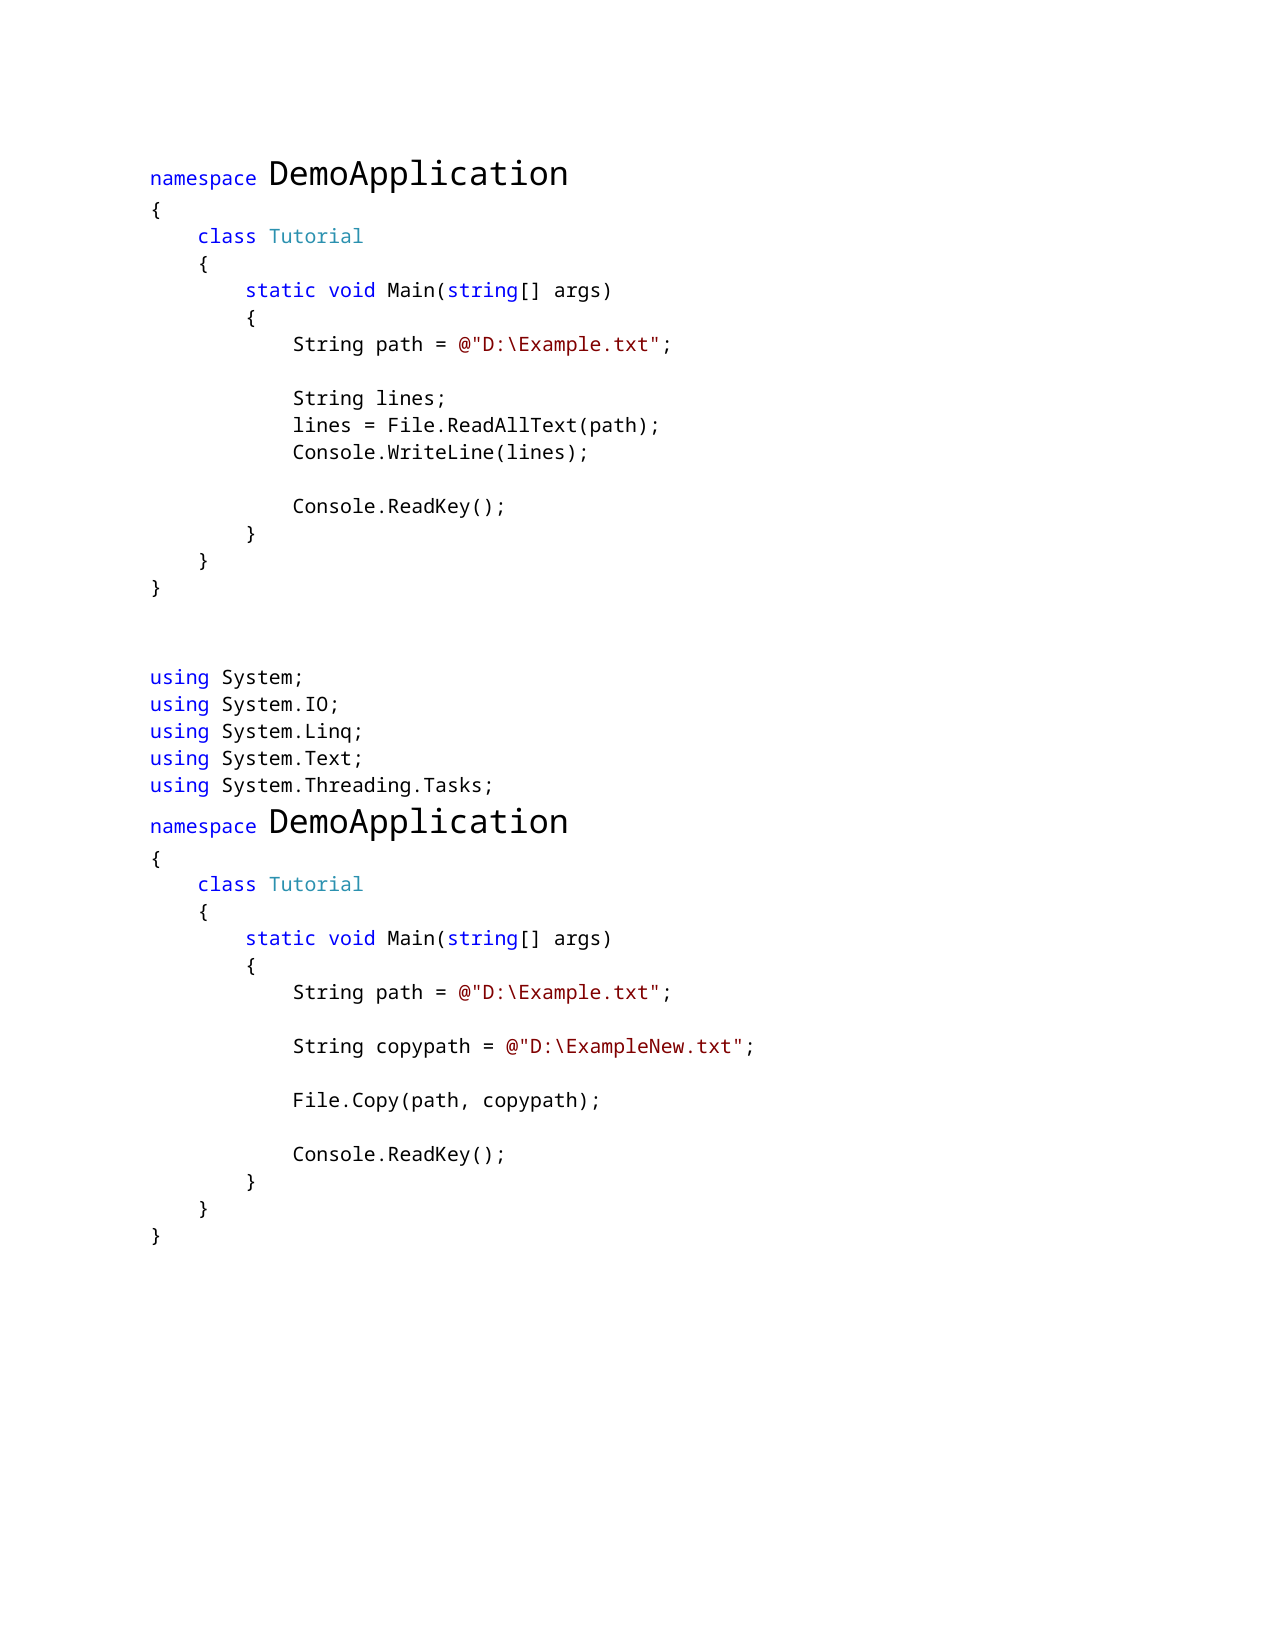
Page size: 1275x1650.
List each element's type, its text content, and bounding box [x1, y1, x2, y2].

text File.Copy(path, copypath); [150, 1087, 1125, 1113]
text static void Main(string[] args) [150, 276, 1125, 303]
text } [150, 573, 1125, 600]
text } [150, 1167, 1125, 1194]
text using System.Linq; [150, 717, 1125, 744]
text class Tutorial [150, 222, 1125, 249]
text { [150, 195, 1125, 222]
text String path = @"D:\Example.txt"; [150, 330, 1125, 357]
text { [150, 249, 1125, 276]
text String path = @"D:\Example.txt"; [150, 979, 1125, 1006]
text Console.ReadKey(); [150, 492, 1125, 519]
text { [150, 303, 1125, 330]
text } [150, 1194, 1125, 1221]
text String copypath = @"D:\ExampleNew.txt"; [150, 1033, 1125, 1059]
text } [150, 1221, 1125, 1248]
text namespace DemoApplication [150, 150, 1125, 195]
text class Tutorial [150, 871, 1125, 898]
text Console.ReadKey(); [150, 1141, 1125, 1167]
text { [150, 898, 1125, 925]
text using System.IO; [150, 690, 1125, 717]
text namespace DemoApplication [150, 798, 1125, 844]
text static void Main(string[] args) [150, 925, 1125, 952]
text { [150, 844, 1125, 871]
text Console.WriteLine(lines); [150, 438, 1125, 465]
text { [150, 952, 1125, 979]
text using System.Text; [150, 744, 1125, 771]
text using System.Threading.Tasks; [150, 771, 1125, 798]
text } [150, 546, 1125, 573]
text } [150, 519, 1125, 546]
text lines = File.ReadAllText(path); [150, 411, 1125, 438]
text String lines; [150, 384, 1125, 411]
text using System; [150, 663, 1125, 690]
